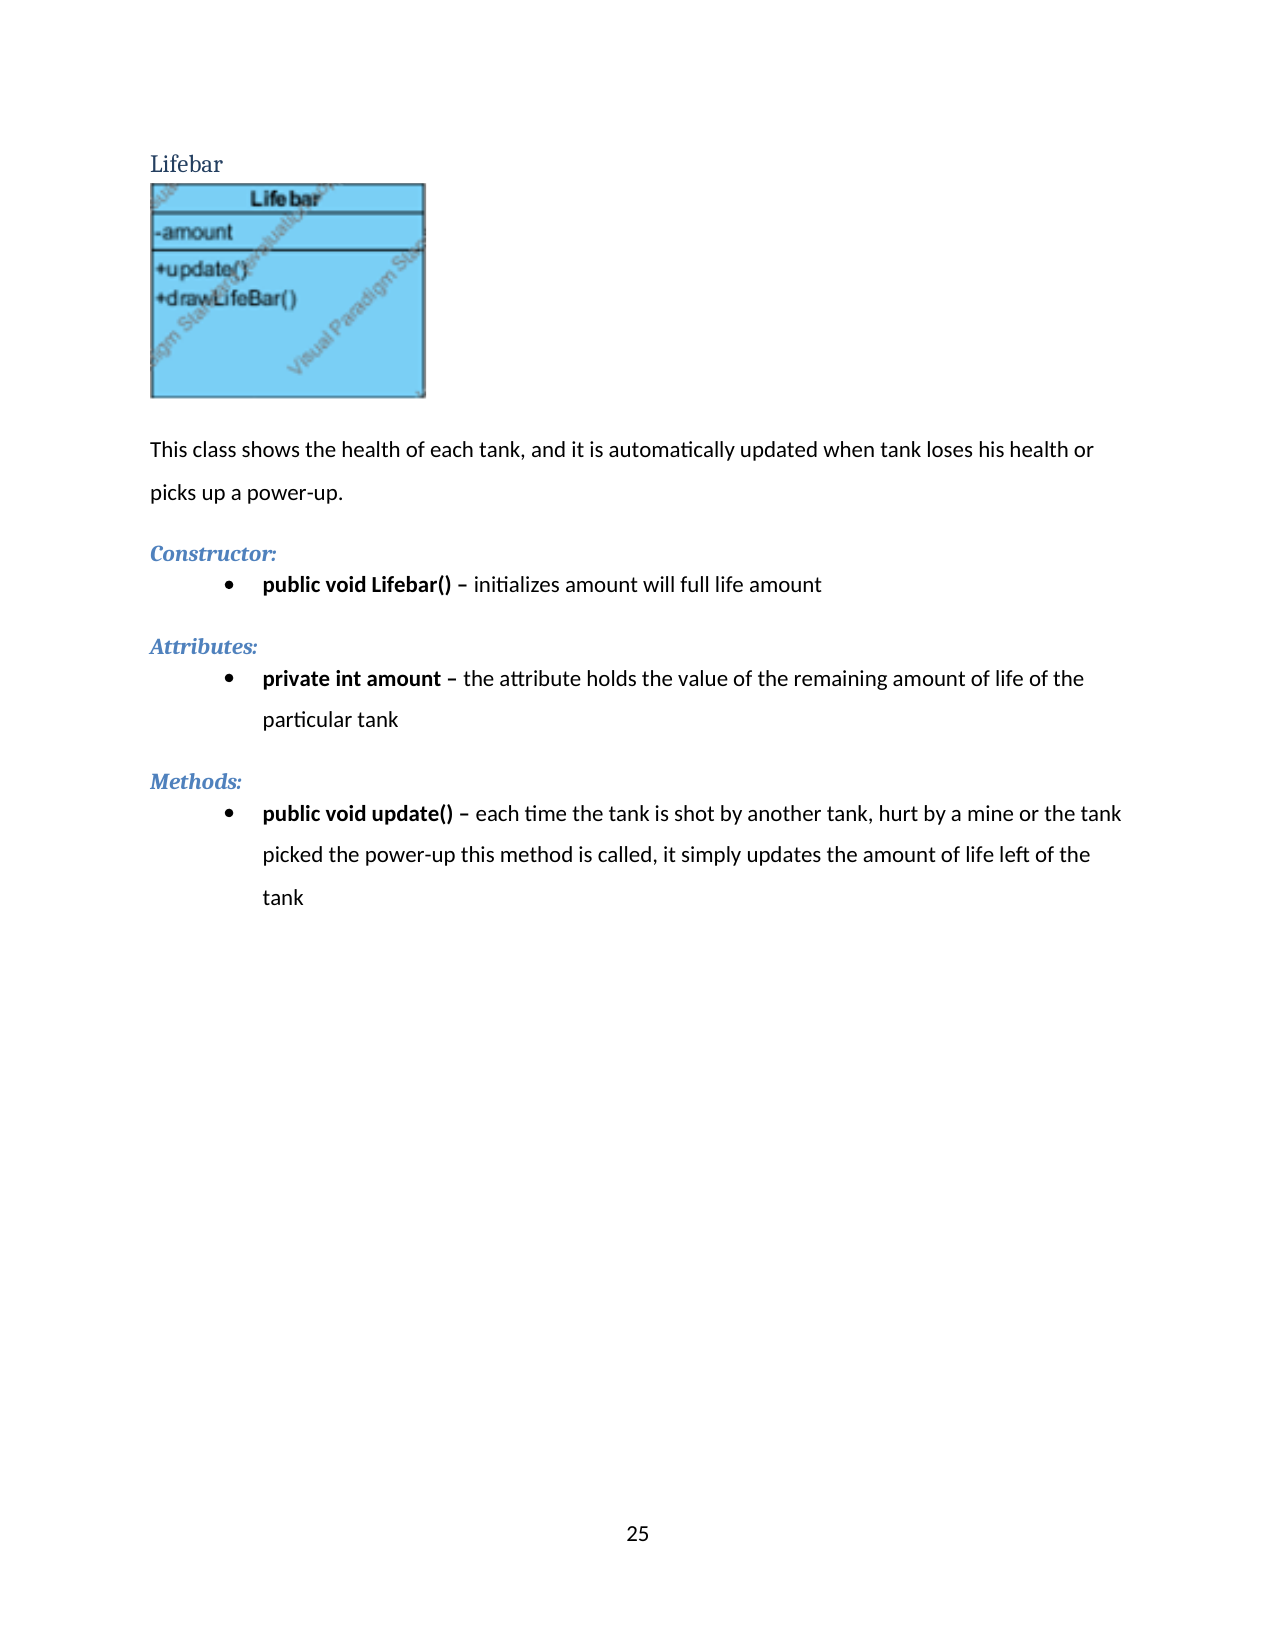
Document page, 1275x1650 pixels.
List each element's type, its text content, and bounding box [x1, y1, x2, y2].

text This class shows the health of each tank, and it is automatically updated when tank loses his health or picks up a power-up. [150, 436, 1125, 506]
picture [150, 183, 427, 401]
subtitle Constructor: [150, 540, 1125, 567]
subtitle Methods: [150, 768, 1125, 795]
list public void Lifebar() – initializes amount will full life amount [225, 571, 1125, 599]
list public void update() – each time the tank is shot by another tank, hurt by a mine or the tank picked the power-up this method is called, it simply updates the amount of life left of the tank [225, 799, 1125, 911]
subtitle Attributes: [150, 633, 1125, 660]
list private int amount – the attribute holds the value of the remaining amount of life of the particular tank [225, 664, 1125, 734]
subtitle Lifebar [150, 150, 1125, 179]
